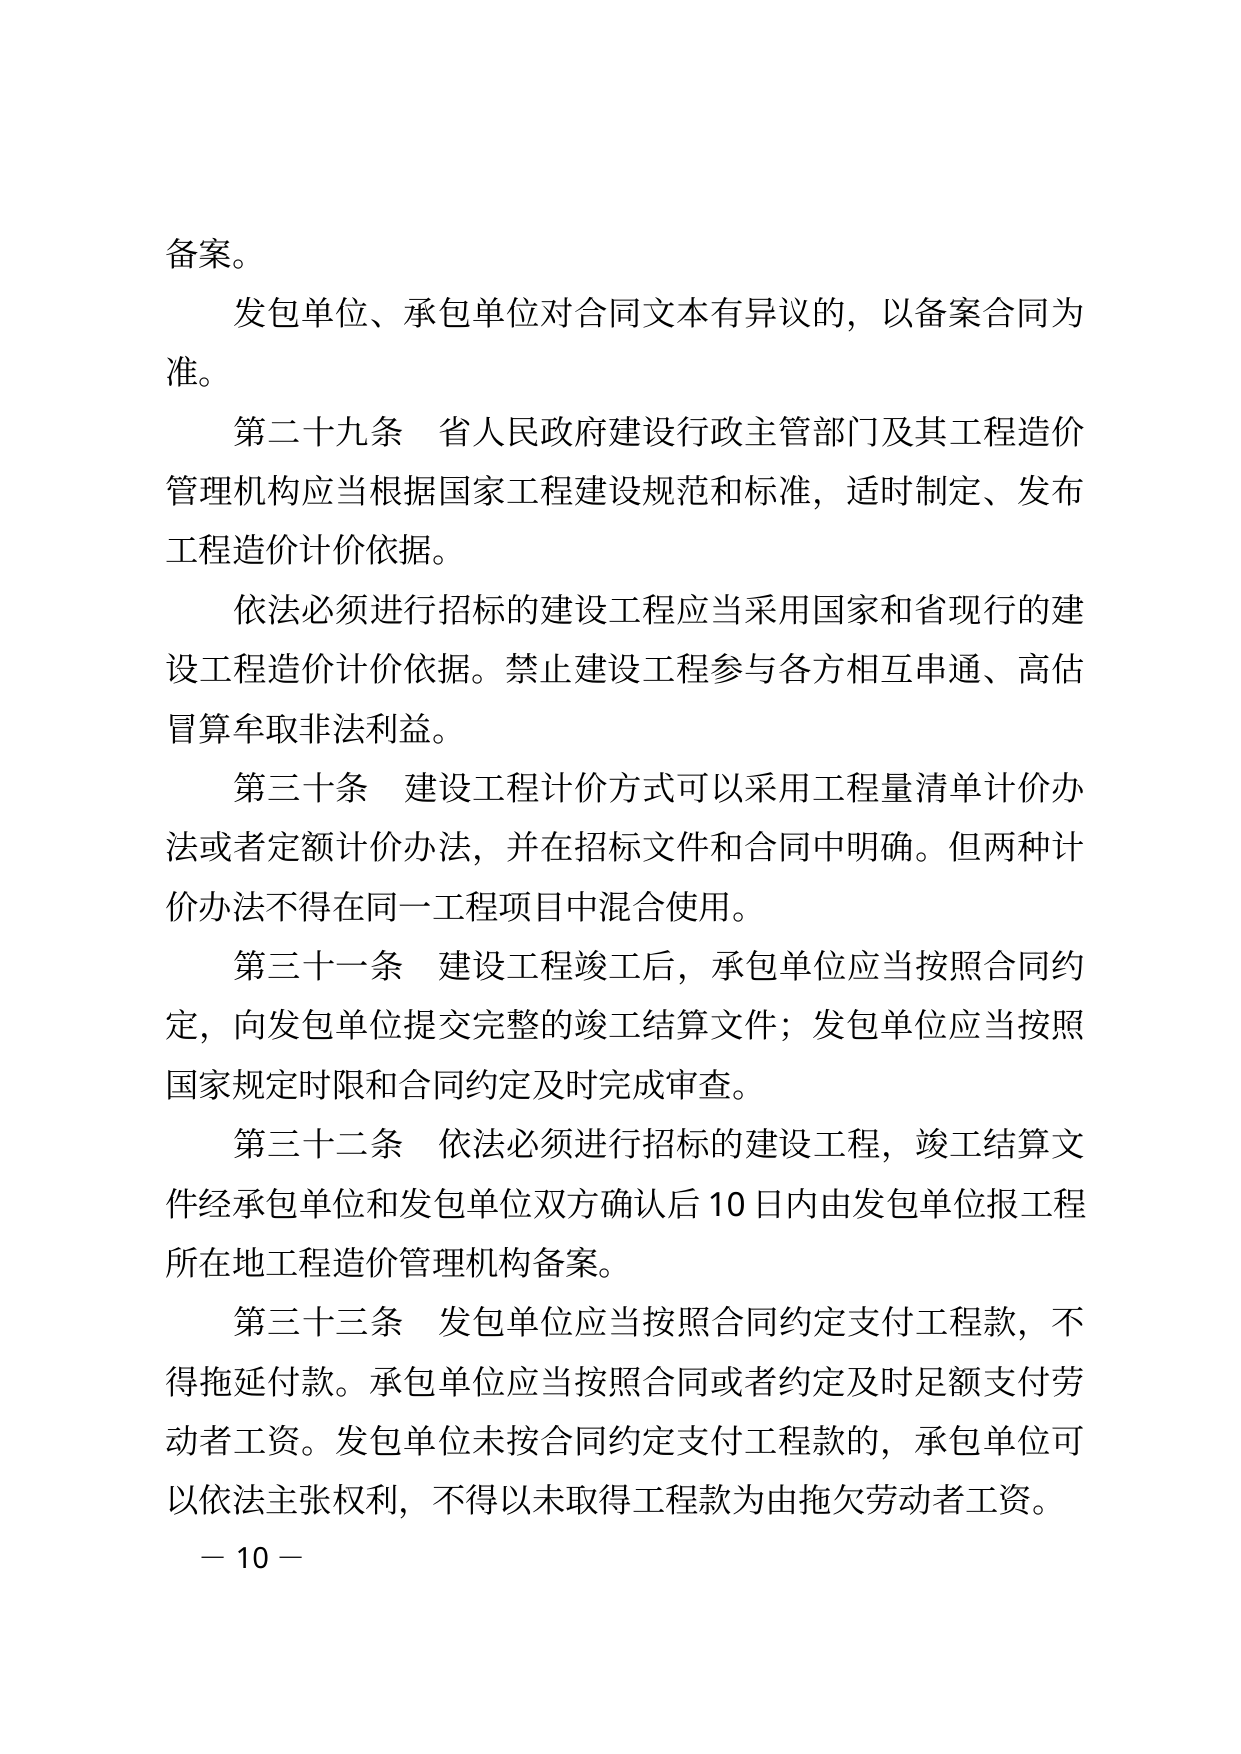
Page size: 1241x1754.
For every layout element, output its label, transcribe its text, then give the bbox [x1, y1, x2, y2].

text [165, 218, 1087, 278]
text 第二十九条 省人民政府建设行政主管部门及其工程造价管理机构应当根据国家工程建设规范和标准，适时制定、发布工程造价计价依据。 [165, 397, 1087, 575]
text 第三十一条 建设工程竣工后，承包单位应当按照合同约定，向发包单位提交完整的竣工结算文件；发包单位应当按照国家规定时限和合同约定及时完成审查。 [165, 931, 1087, 1109]
text 发包单位、承包单位对合同文本有异议的，以备案合同为准。 [165, 278, 1087, 397]
text 第三十二条 依法必须进行招标的建设工程，竣工结算文件经承包单位和发包单位双方确认后10日内由发包单位报工程所在地工程造价管理机构备案。 [165, 1109, 1087, 1287]
text 第三十条 建设工程计价方式可以采用工程量清单计价办法或者定额计价办法，并在招标文件和合同中明确。但两种计价办法不得在同一工程项目中混合使用。 [165, 753, 1087, 931]
text 第三十三条 发包单位应当按照合同约定支付工程款，不得拖延付款。承包单位应当按照合同或者约定及时足额支付劳动者工资。发包单位未按合同约定支付工程款的，承包单位可以依法主张权利，不得以未取得工程款为由拖欠劳动者工资。 [165, 1287, 1087, 1525]
text 依法必须进行招标的建设工程应当采用国家和省现行的建设工程造价计价依据。禁止建设工程参与各方相互串通、高估冒算牟取非法利益。 [165, 575, 1087, 753]
